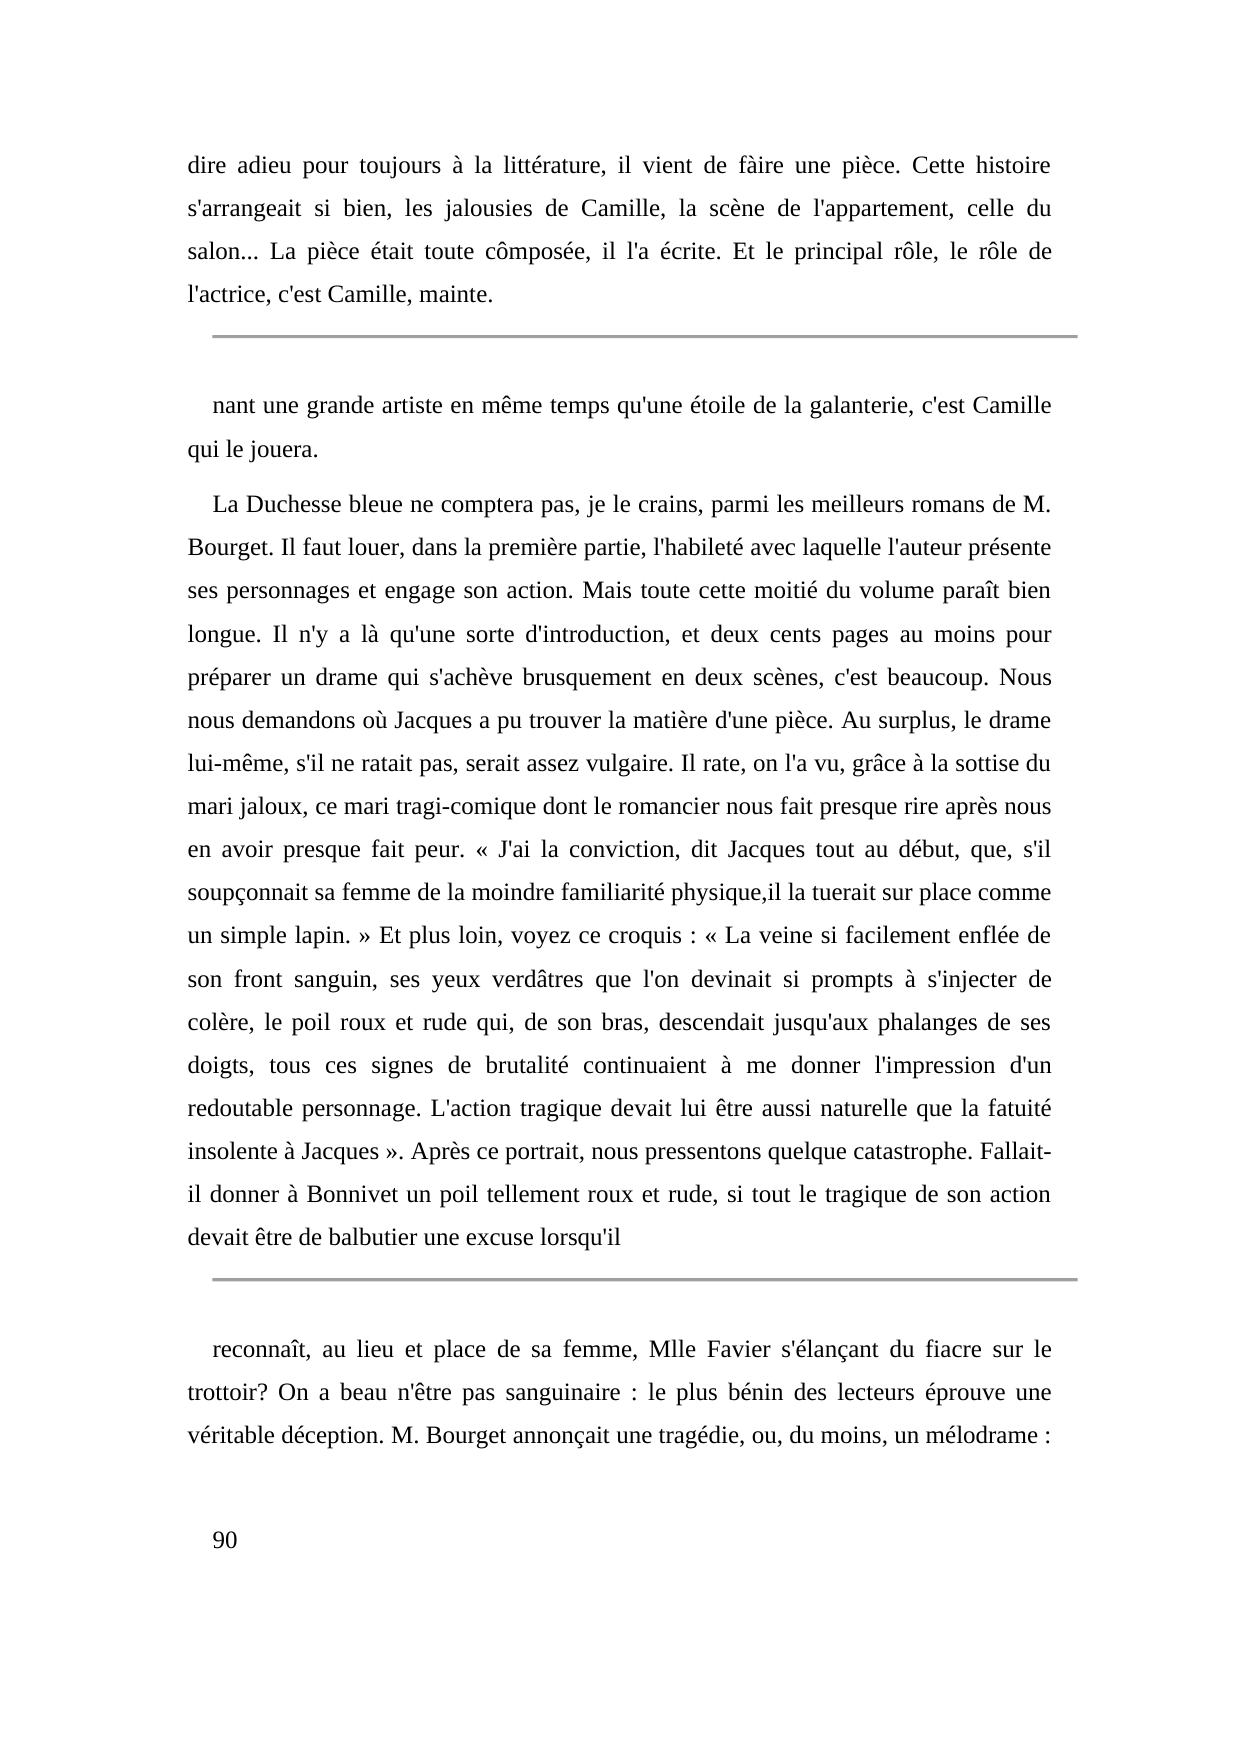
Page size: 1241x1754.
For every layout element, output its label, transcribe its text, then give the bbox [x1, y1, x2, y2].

text nant une grande artiste en même temps qu'une étoile de la galanterie, c'est Camille qui le jouera. [187, 391, 1053, 462]
text La Duchesse bleue ne comptera pas, je le crains, parmi les meilleurs romans de M. Bourget. Il faut louer, dans la première partie, l'habileté avec laquelle l'auteur présente ses personnages et engage son action. Mais toute cette moitié du volume paraît bien longue. Il n'y a là qu'une sorte d'introduction, et deux cents pages au moins pour préparer un drame qui s'achève brusquement en deux scènes, c'est beaucoup. Nous nous demandons où Jacques a pu trouver la matière d'une pièce. Au surplus, le drame lui-même, s'il ne ratait pas, serait assez vulgaire. Il rate, on l'a vu, grâce à la sottise du mari jaloux, ce mari tragi-comique dont le romancier nous fait presque rire après nous en avoir presque fait peur. « J'ai la conviction, dit Jacques tout au début, que, s'il soupçonnait sa femme de la moindre familiarité physique,il la tuerait sur place comme un simple lapin. » Et plus loin, voyez ce croquis : « La veine si facilement enflée de son front sanguin, ses yeux verdâtres que l'on devinait si prompts à s'injecter de colère, le poil roux et rude qui, de son bras, descendait jusqu'aux phalanges de ses doigts, tous ces signes de brutalité continuaient à me donner l'impression d'un redoutable personnage. L'action tragique devait lui être aussi naturelle que la fatuité insolente à Jacques ». Après ce portrait, nous pressentons quelque catastrophe. Fallait-il donner à Bonnivet un poil tellement roux et rude, si tout le tragique de son action devait être de balbutier une excuse lorsqu'il [187, 489, 1053, 1251]
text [187, 1334, 1053, 1449]
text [187, 150, 1053, 308]
